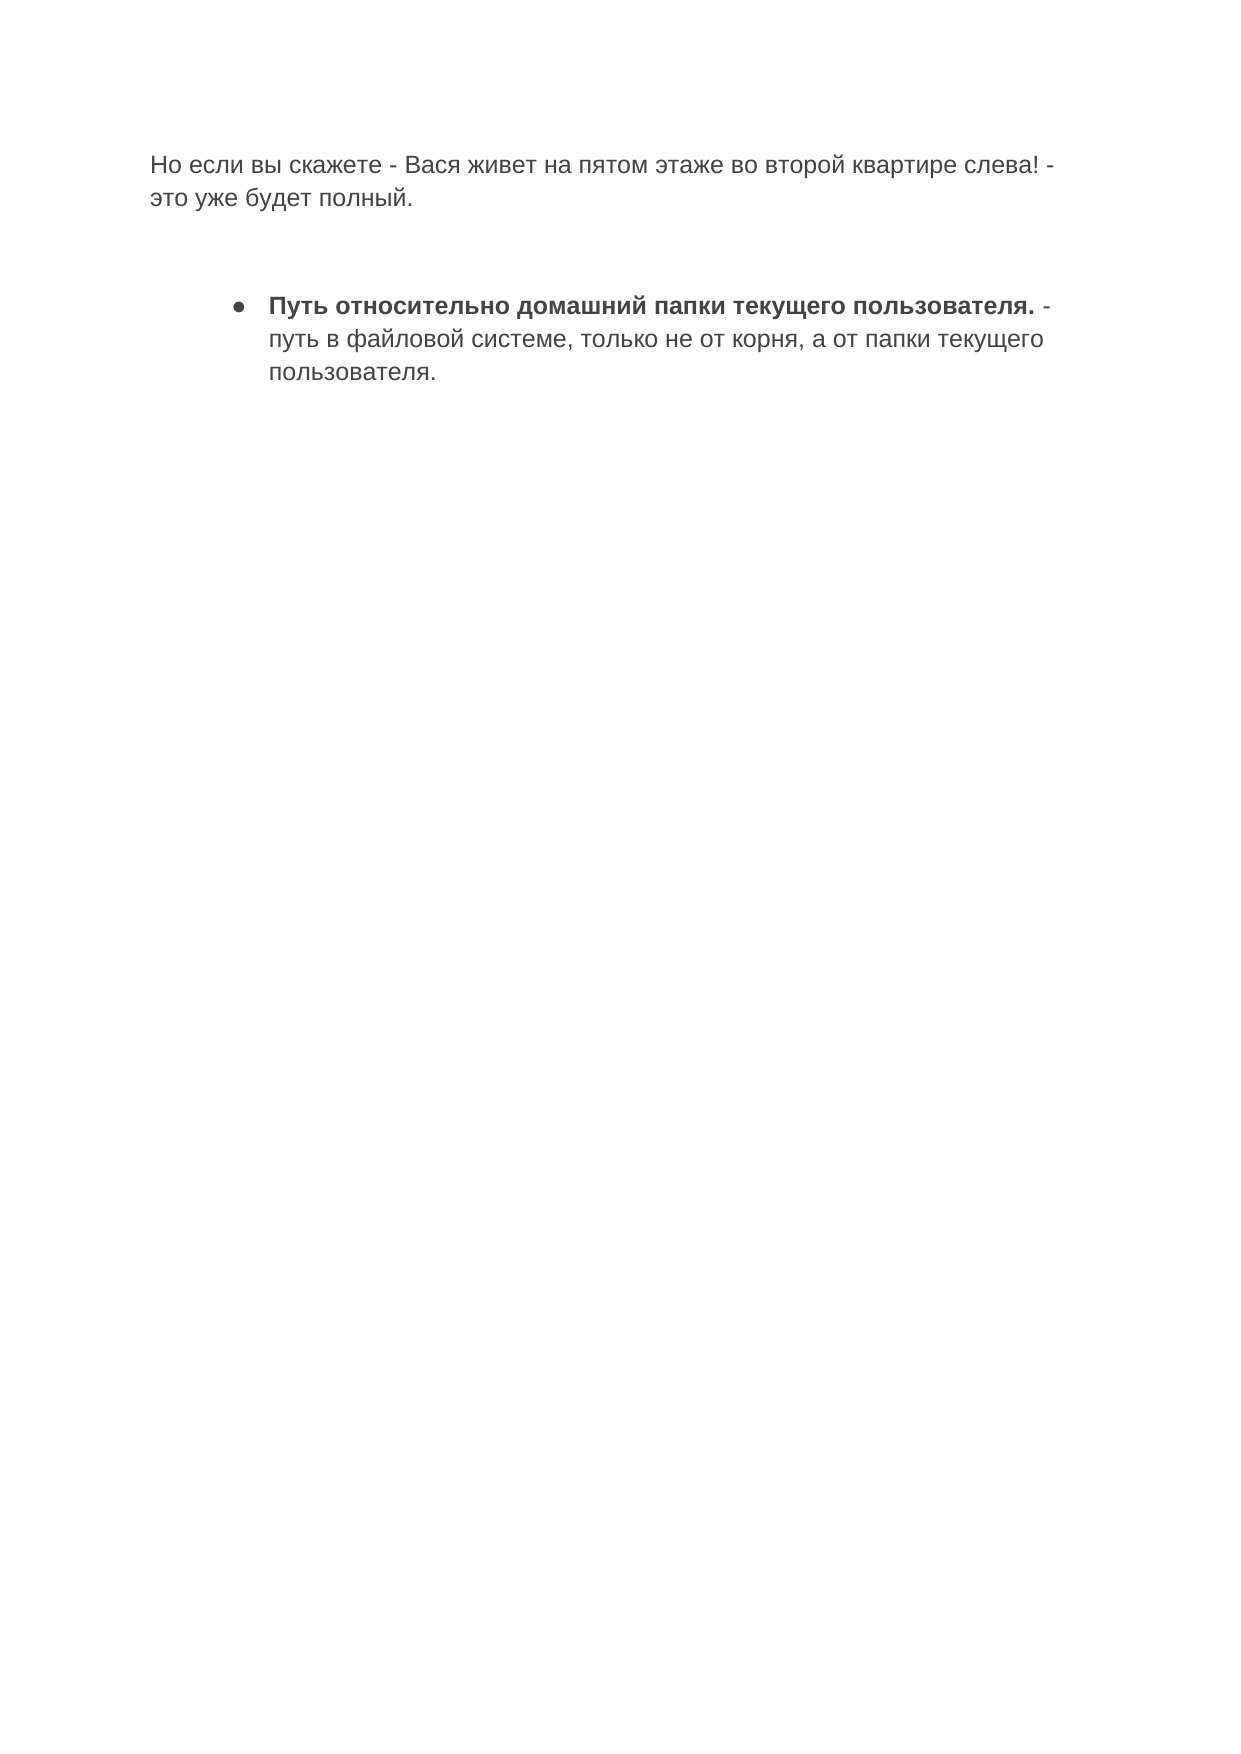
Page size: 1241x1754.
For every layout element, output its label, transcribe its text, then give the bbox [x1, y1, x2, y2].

list Путь относительно домашний папки текущего пользователя. - путь в файловой системе, только не от корня, а от папки текущего пользователя. [231, 291, 1090, 386]
text Но если вы скажете - Вася живет на пятом этаже во второй квартире слева! - это уже будет полный. [150, 150, 1090, 212]
